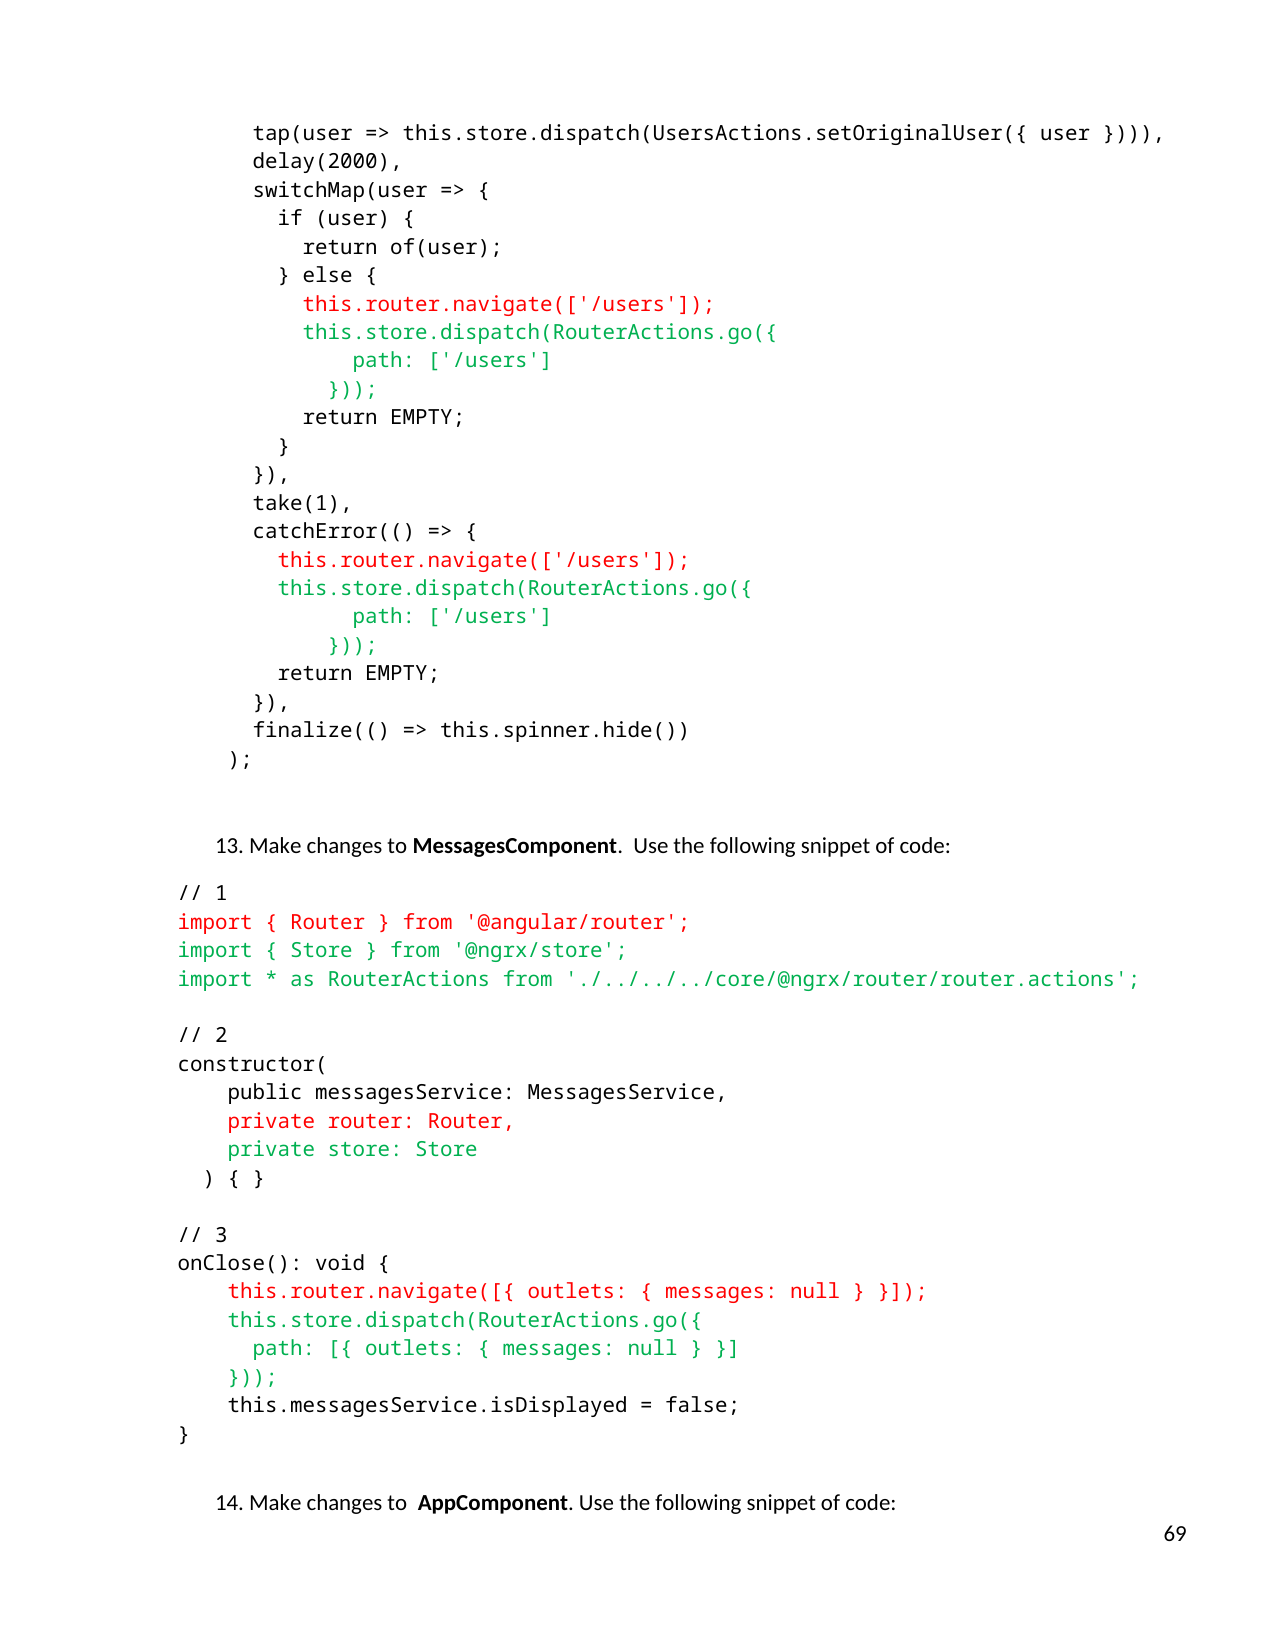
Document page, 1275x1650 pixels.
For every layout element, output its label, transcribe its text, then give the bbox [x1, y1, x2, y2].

text })); [177, 630, 1186, 658]
text public messagesService: MessagesService, [177, 1077, 1186, 1106]
text ); [177, 744, 1186, 772]
text import { Router } from '@angular/router'; [177, 907, 1186, 935]
text onClose(): void { [177, 1248, 1186, 1277]
text return of(user); [177, 232, 1186, 260]
text this.store.dispatch(RouterActions.go({ [177, 573, 1186, 602]
text tap(user => this.store.dispatch(UsersActions.setOriginalUser({ user }))), [177, 118, 1186, 147]
text ) { } [177, 1163, 1186, 1191]
text this.router.navigate([{ outlets: { messages: null } }]); [177, 1277, 1186, 1305]
text // 2 [177, 1021, 1186, 1049]
text this.store.dispatch(RouterActions.go({ [177, 317, 1186, 346]
text return EMPTY; [177, 402, 1186, 431]
text import * as RouterActions from './../../../core/@ngrx/router/router.actions'; [177, 964, 1186, 992]
text finalize(() => this.spinner.hide()) [177, 715, 1186, 744]
text switchMap(user => { [177, 175, 1186, 203]
text 13. Make changes to MessagesComponent. Use the following snippet of code: [215, 832, 1186, 859]
text this.store.dispatch(RouterActions.go({ [177, 1305, 1186, 1333]
text 14. Make changes to AppComponent. Use the following snippet of code: [215, 1488, 1186, 1516]
text private router: Router, [177, 1106, 1186, 1134]
text // 1 [177, 878, 1186, 907]
text } else { [177, 260, 1186, 289]
text this.messagesService.isDisplayed = false; [177, 1390, 1186, 1419]
text } [177, 431, 1186, 459]
text })); [177, 1362, 1186, 1390]
text catchError(() => { [177, 516, 1186, 545]
text import { Store } from '@ngrx/store'; [177, 935, 1186, 964]
text path: ['/users'] [177, 346, 1186, 374]
text constructor( [177, 1049, 1186, 1077]
text if (user) { [177, 203, 1186, 232]
text } [177, 1419, 1186, 1447]
text this.router.navigate(['/users']); [177, 545, 1186, 573]
text }), [177, 687, 1186, 715]
text })); [177, 374, 1186, 402]
text path: ['/users'] [177, 602, 1186, 630]
text path: [{ outlets: { messages: null } }] [177, 1333, 1186, 1362]
text return EMPTY; [177, 658, 1186, 687]
text private store: Store [177, 1134, 1186, 1163]
text }), [177, 459, 1186, 488]
text this.router.navigate(['/users']); [177, 289, 1186, 317]
text delay(2000), [177, 147, 1186, 175]
text take(1), [177, 488, 1186, 516]
text // 3 [177, 1220, 1186, 1248]
